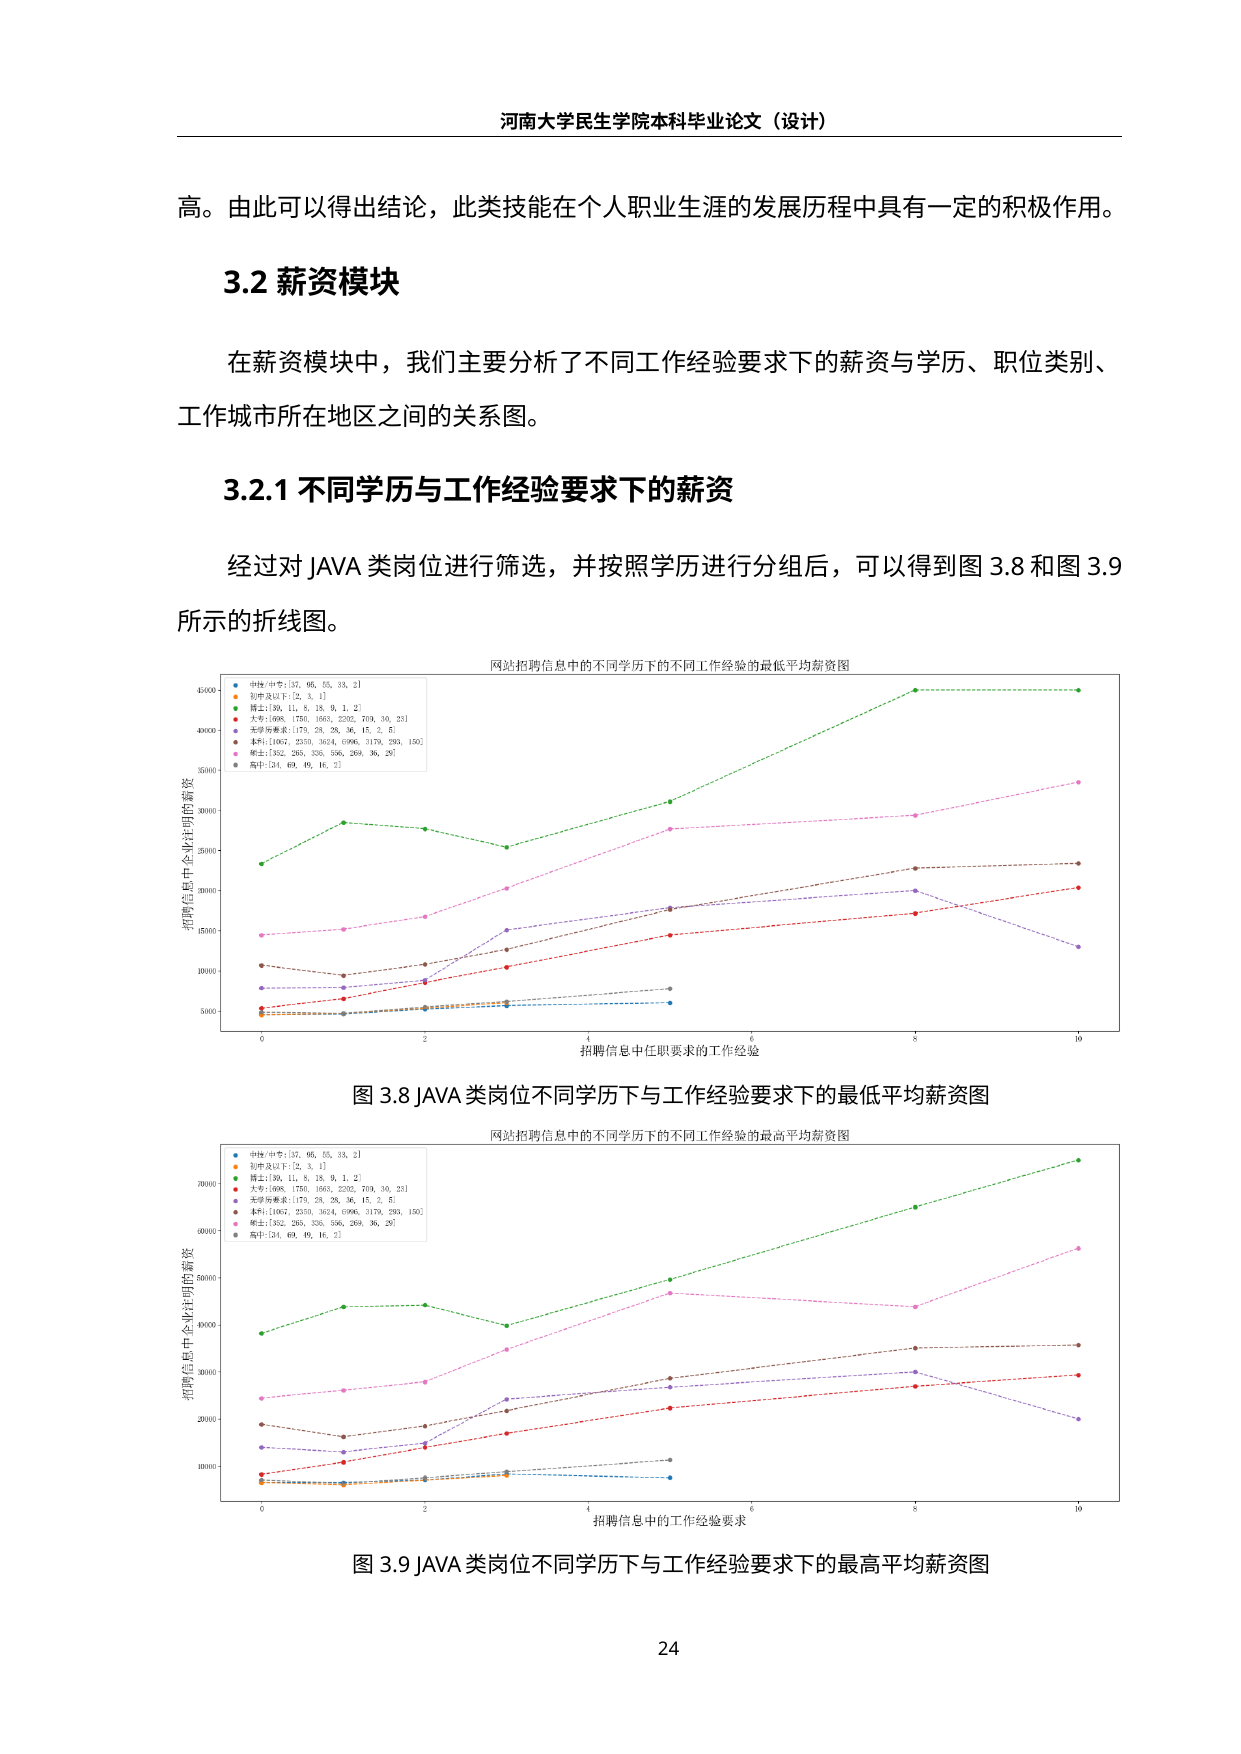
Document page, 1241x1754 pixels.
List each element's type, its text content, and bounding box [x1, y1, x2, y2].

text 在薪资模块中，我们主要分析了不同工作经验要求下的薪资与学历、职位类别、工作城市所在地区之间的关系图。 [177, 342, 1122, 433]
text 图 3.9 JAVA类岗位不同学历下与工作经验要求下的最高平均薪资图 [177, 1547, 1122, 1579]
subtitle 3.2 薪资模块 [223, 258, 1122, 303]
subtitle 3.2.1 不同学历与工作经验要求下的薪资 [223, 467, 1122, 509]
text 经过对JAVA类岗位进行筛选，并按照学历进行分组后，可以得到图3.8和图3.9所示的折线图。 [177, 547, 1122, 637]
picture [177, 1125, 1123, 1531]
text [177, 187, 1122, 223]
text 图 3.8 JAVA类岗位不同学历下与工作经验要求下的最低平均薪资图 [177, 1078, 1122, 1109]
picture [177, 655, 1123, 1061]
